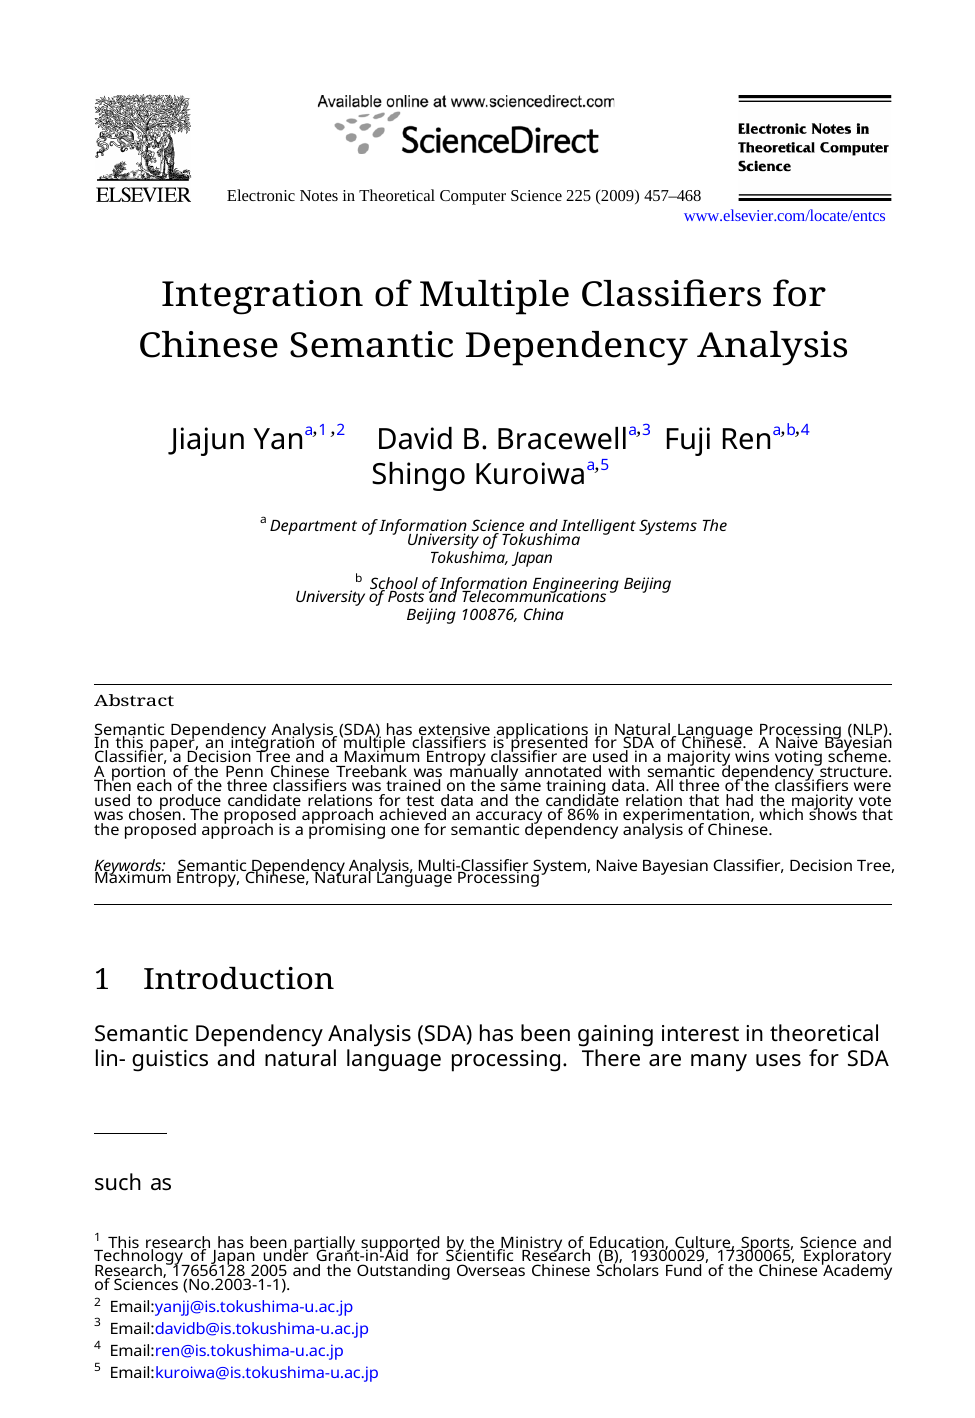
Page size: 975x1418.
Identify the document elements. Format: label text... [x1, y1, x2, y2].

text 3 Email:davidb@is.tokushima-u.ac.jp [94, 1317, 904, 1339]
text Semantic Dependency Analysis (SDA) has been gaining interest in theoretical lin- guistics and natural language processing. There are many uses for SDA such as [94, 1020, 904, 1196]
title Integration of Multiple Classifiers for Chinese Semantic Dependency Analysis [95, 270, 892, 368]
picture [738, 95, 892, 201]
text a Department of Information Science and Intelligent Systems The University of Tokushima [250, 518, 737, 550]
text Semantic Dependency Analysis (SDA) has extensive applications in Natural Language Processing (NLP). In this paper, an integration of multiple classifiers is presented for SDA of Chinese. A Naive Bayesian Classifier, a Decision Tree and a Maximum Entropy classifier are used in a majority wins voting scheme. A portion of the Penn Chinese Treebank was manually annotated with semantic dependency structure. Then each of the three classifiers was trained on the same training data. All three of the classifiers were used to produce candidate relations for test data and the candidate relation that had the majority vote was chosen. The proposed approach achieved an accuracy of 86% in experimentation, which shows that the proposed approach is a promising one for semantic dependency analysis of Chinese. [94, 724, 893, 840]
text Jiajun Yana,1 ,2 David B. Bracewella,3 Fuji Rena,b,4 Shingo Kuroiwaa,5 [170, 420, 810, 493]
text b School of Information Engineering Beijing University of Posts and Telecommunications [295, 577, 692, 607]
picture [94, 94, 192, 202]
text Beijing 100876, China [406, 607, 904, 624]
text Keywords: Semantic Dependency Analysis, Multi-Classifier System, Naive Bayesian Classifier, Decision Tree, Maximum Entropy, Chinese, Natural Language Processing [94, 859, 904, 888]
subtitle Introduction [94, 958, 904, 998]
text Tokushima, Japan [90, 550, 892, 567]
text Abstract [94, 689, 904, 711]
text 2 Email:yanjj@is.tokushima-u.ac.jp [94, 1296, 904, 1317]
text www.elsevier.com/locate/entcs [683, 206, 904, 225]
text 5 Email:kuroiwa@is.tokushima-u.ac.jp [94, 1361, 904, 1383]
text 1 This research has been partially supported by the Ministry of Education, Culture, Sports, Science and Technology of Japan under Grant-in-Aid for Scientific Research (B), 19300029, 17300065, Exploratory Research, 17656128 2005 and the Outstanding Overseas Chinese Scholars Fund of the Chinese Academy of Sciences (No.2003-1-1). [94, 1236, 893, 1295]
text Electronic Notes in Theoretical Computer Science 225 (2009) 457–468 [227, 186, 904, 205]
text 4 Email:ren@is.tokushima-u.ac.jp [94, 1339, 904, 1361]
picture [317, 95, 615, 154]
